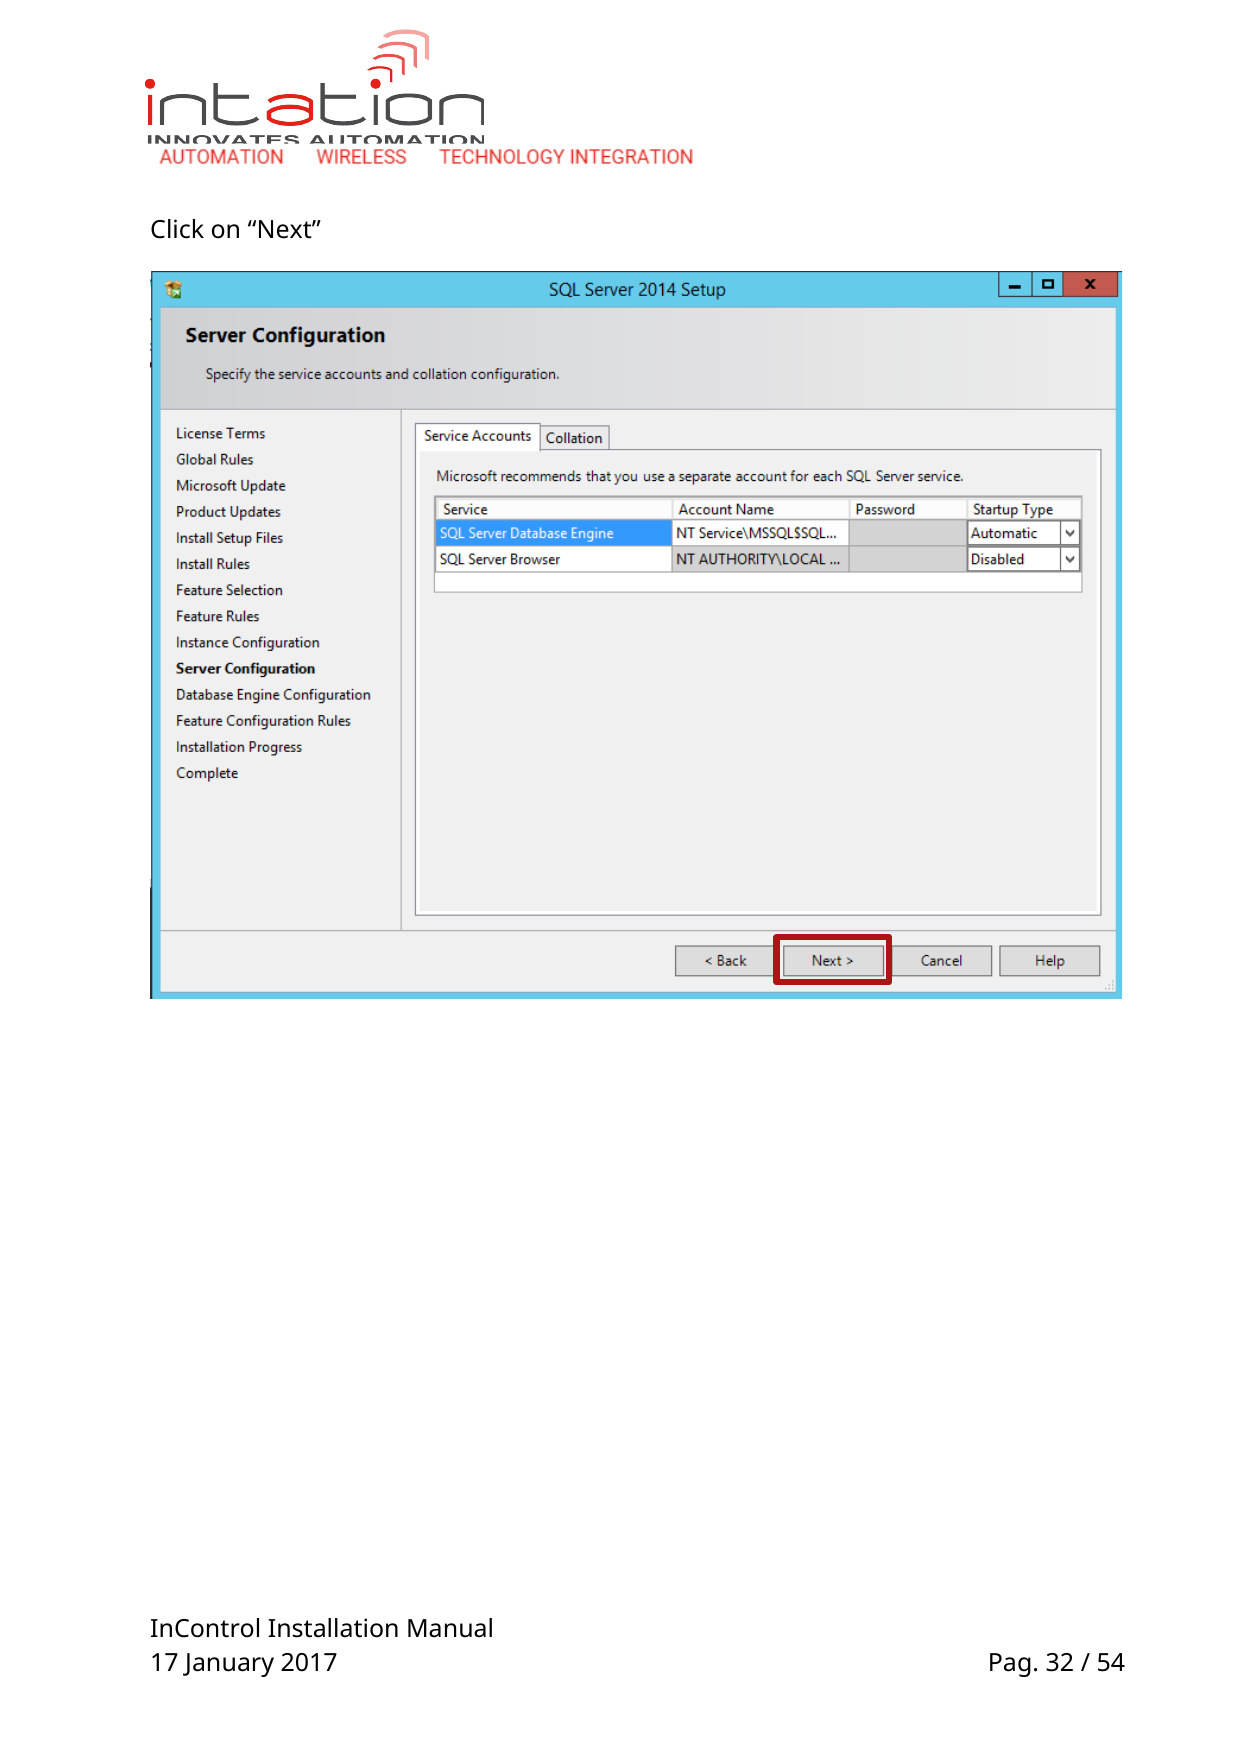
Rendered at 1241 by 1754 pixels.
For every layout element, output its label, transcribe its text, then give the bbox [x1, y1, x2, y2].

text Click on “Next” [150, 211, 1122, 245]
picture [137, 21, 698, 169]
picture [150, 271, 1123, 999]
